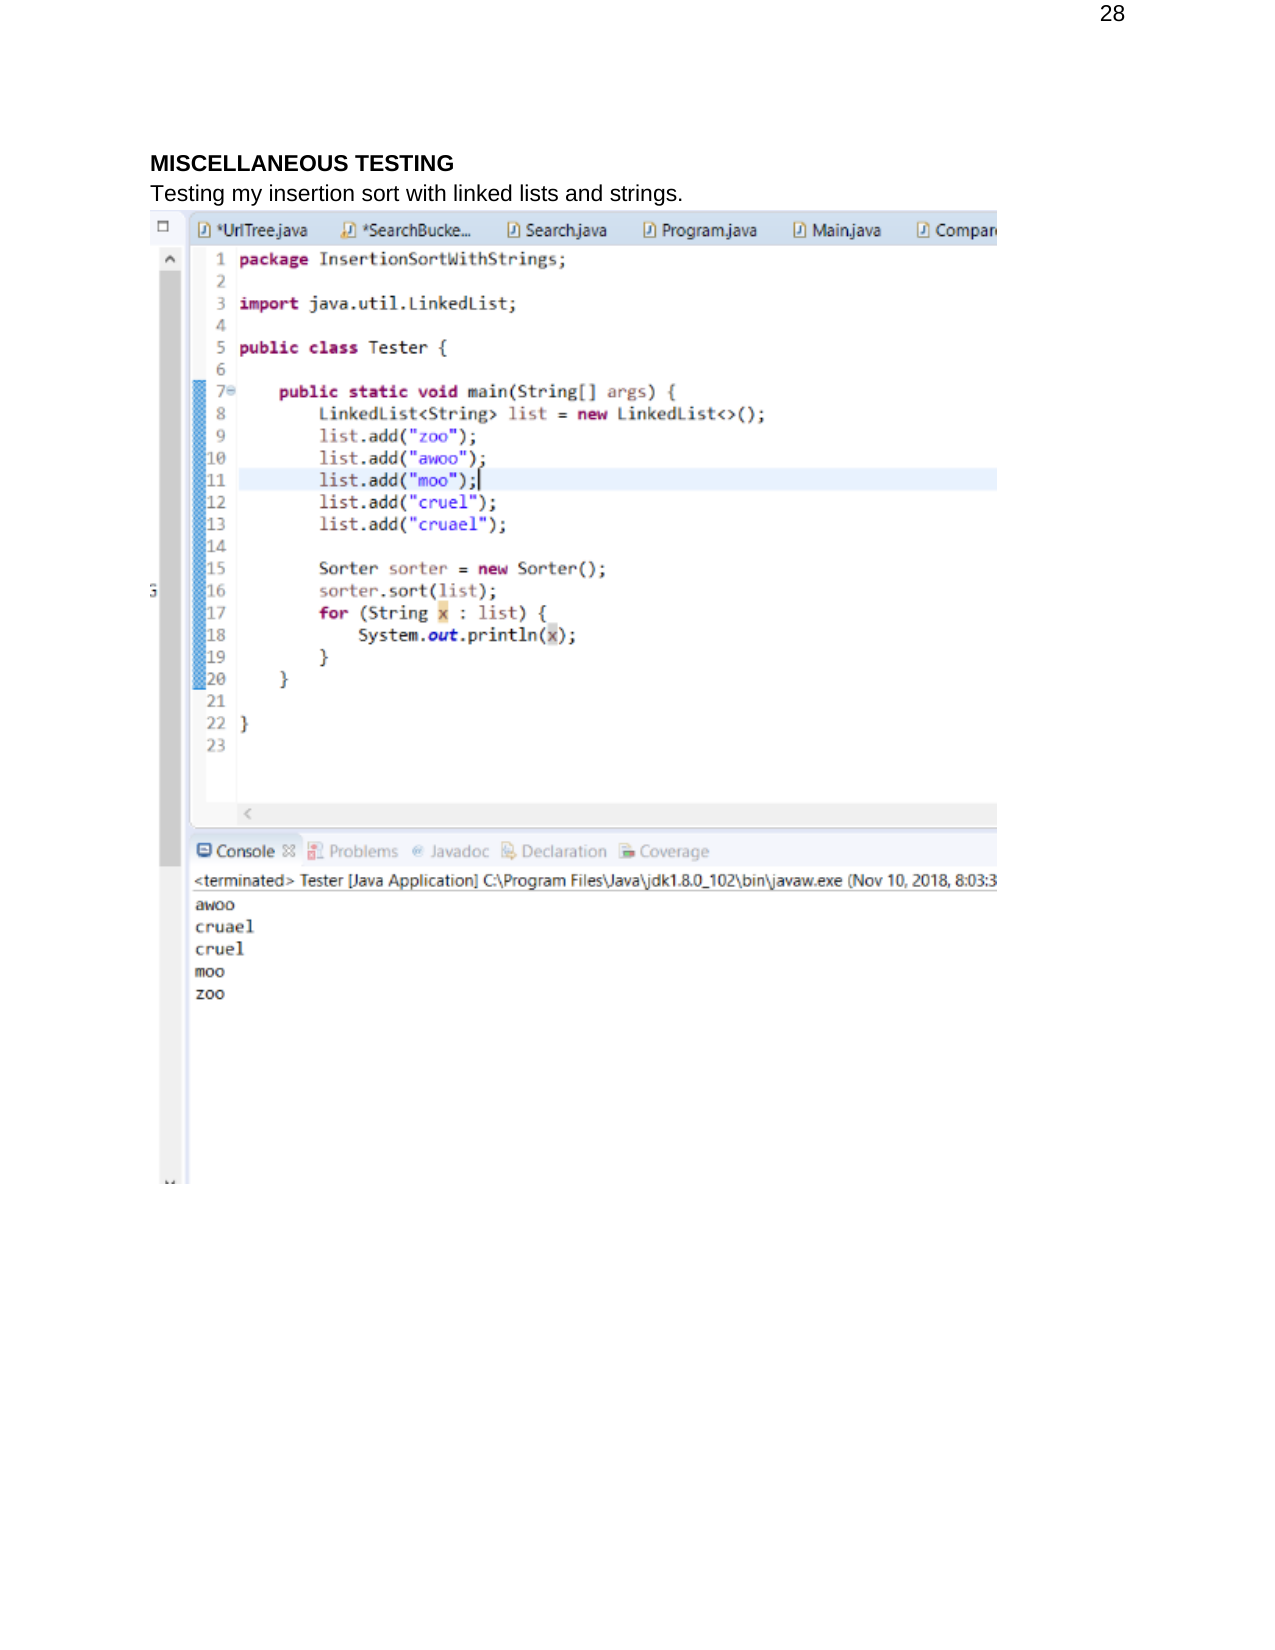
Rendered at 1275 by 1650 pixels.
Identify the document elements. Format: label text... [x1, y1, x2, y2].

text MISCELLANEOUS TESTING [150, 150, 1125, 176]
picture [150, 210, 997, 1184]
text Testing my insertion sort with linked lists and strings. [150, 180, 1125, 207]
